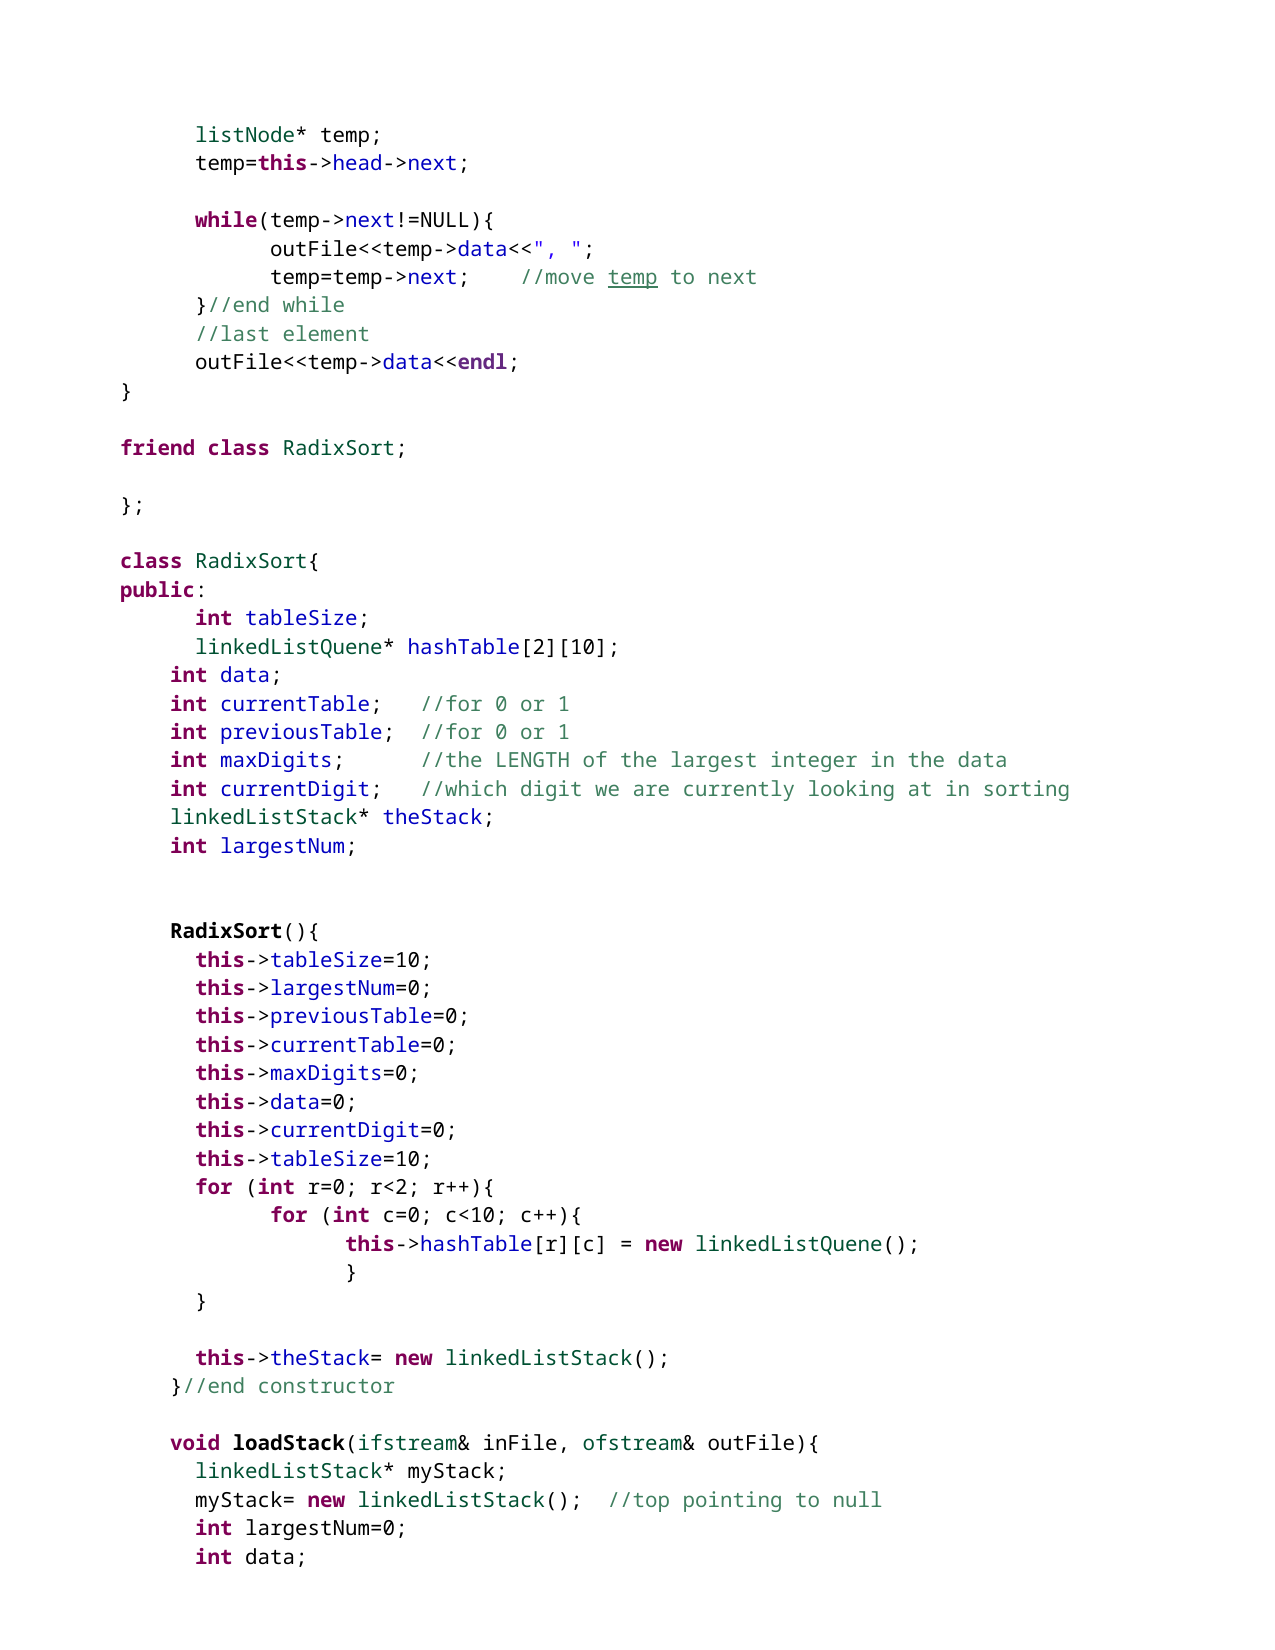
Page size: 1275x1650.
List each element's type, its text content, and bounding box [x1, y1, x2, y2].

text }//end constructor [120, 1371, 1125, 1400]
text int currentTable; //for 0 or 1 [120, 689, 1125, 717]
text }; [120, 490, 1125, 518]
text RadixSort(){ [120, 916, 1125, 945]
text int data; [120, 1542, 1125, 1570]
text linkedListQuene* hashTable[2][10]; [120, 632, 1125, 660]
text }//end while [120, 291, 1125, 319]
text temp=this->head->next; [120, 148, 1125, 177]
text } [120, 1257, 1125, 1286]
text int currentDigit; //which digit we are currently looking at in sorting [120, 774, 1125, 802]
text linkedListStack* theStack; [120, 802, 1125, 831]
text } [120, 1286, 1125, 1314]
text this->theStack= new linkedListStack(); [120, 1343, 1125, 1371]
text this->currentDigit=0; [120, 1115, 1125, 1144]
text listNode* temp; [120, 120, 1125, 148]
text int tableSize; [120, 603, 1125, 632]
text this->hashTable[r][c] = new linkedListQuene(); [120, 1229, 1125, 1257]
text this->largestNum=0; [120, 973, 1125, 1002]
text friend class RadixSort; [120, 433, 1125, 461]
text outFile<<temp->data<<endl; [120, 347, 1125, 376]
text public: [120, 575, 1125, 603]
text this->tableSize=10; [120, 945, 1125, 973]
text this->tableSize=10; [120, 1144, 1125, 1172]
text int previousTable; //for 0 or 1 [120, 717, 1125, 746]
text while(temp->next!=NULL){ [120, 205, 1125, 234]
text myStack= new linkedListStack(); //top pointing to null [120, 1485, 1125, 1513]
text this->data=0; [120, 1087, 1125, 1115]
text linkedListStack* myStack; [120, 1457, 1125, 1485]
text void loadStack(ifstream& inFile, ofstream& outFile){ [120, 1428, 1125, 1457]
text int maxDigits; //the LENGTH of the largest integer in the data [120, 746, 1125, 774]
text this->maxDigits=0; [120, 1058, 1125, 1087]
text this->currentTable=0; [120, 1030, 1125, 1058]
text //last element [120, 319, 1125, 347]
text class RadixSort{ [120, 547, 1125, 575]
text int largestNum=0; [120, 1513, 1125, 1542]
text this->previousTable=0; [120, 1002, 1125, 1030]
text } [120, 376, 1125, 404]
text for (int c=0; c<10; c++){ [120, 1201, 1125, 1229]
text int data; [120, 660, 1125, 689]
text outFile<<temp->data<<", "; [120, 234, 1125, 262]
text for (int r=0; r<2; r++){ [120, 1172, 1125, 1201]
text int largestNum; [120, 831, 1125, 859]
text temp=temp->next; //move temp to next [120, 262, 1125, 291]
